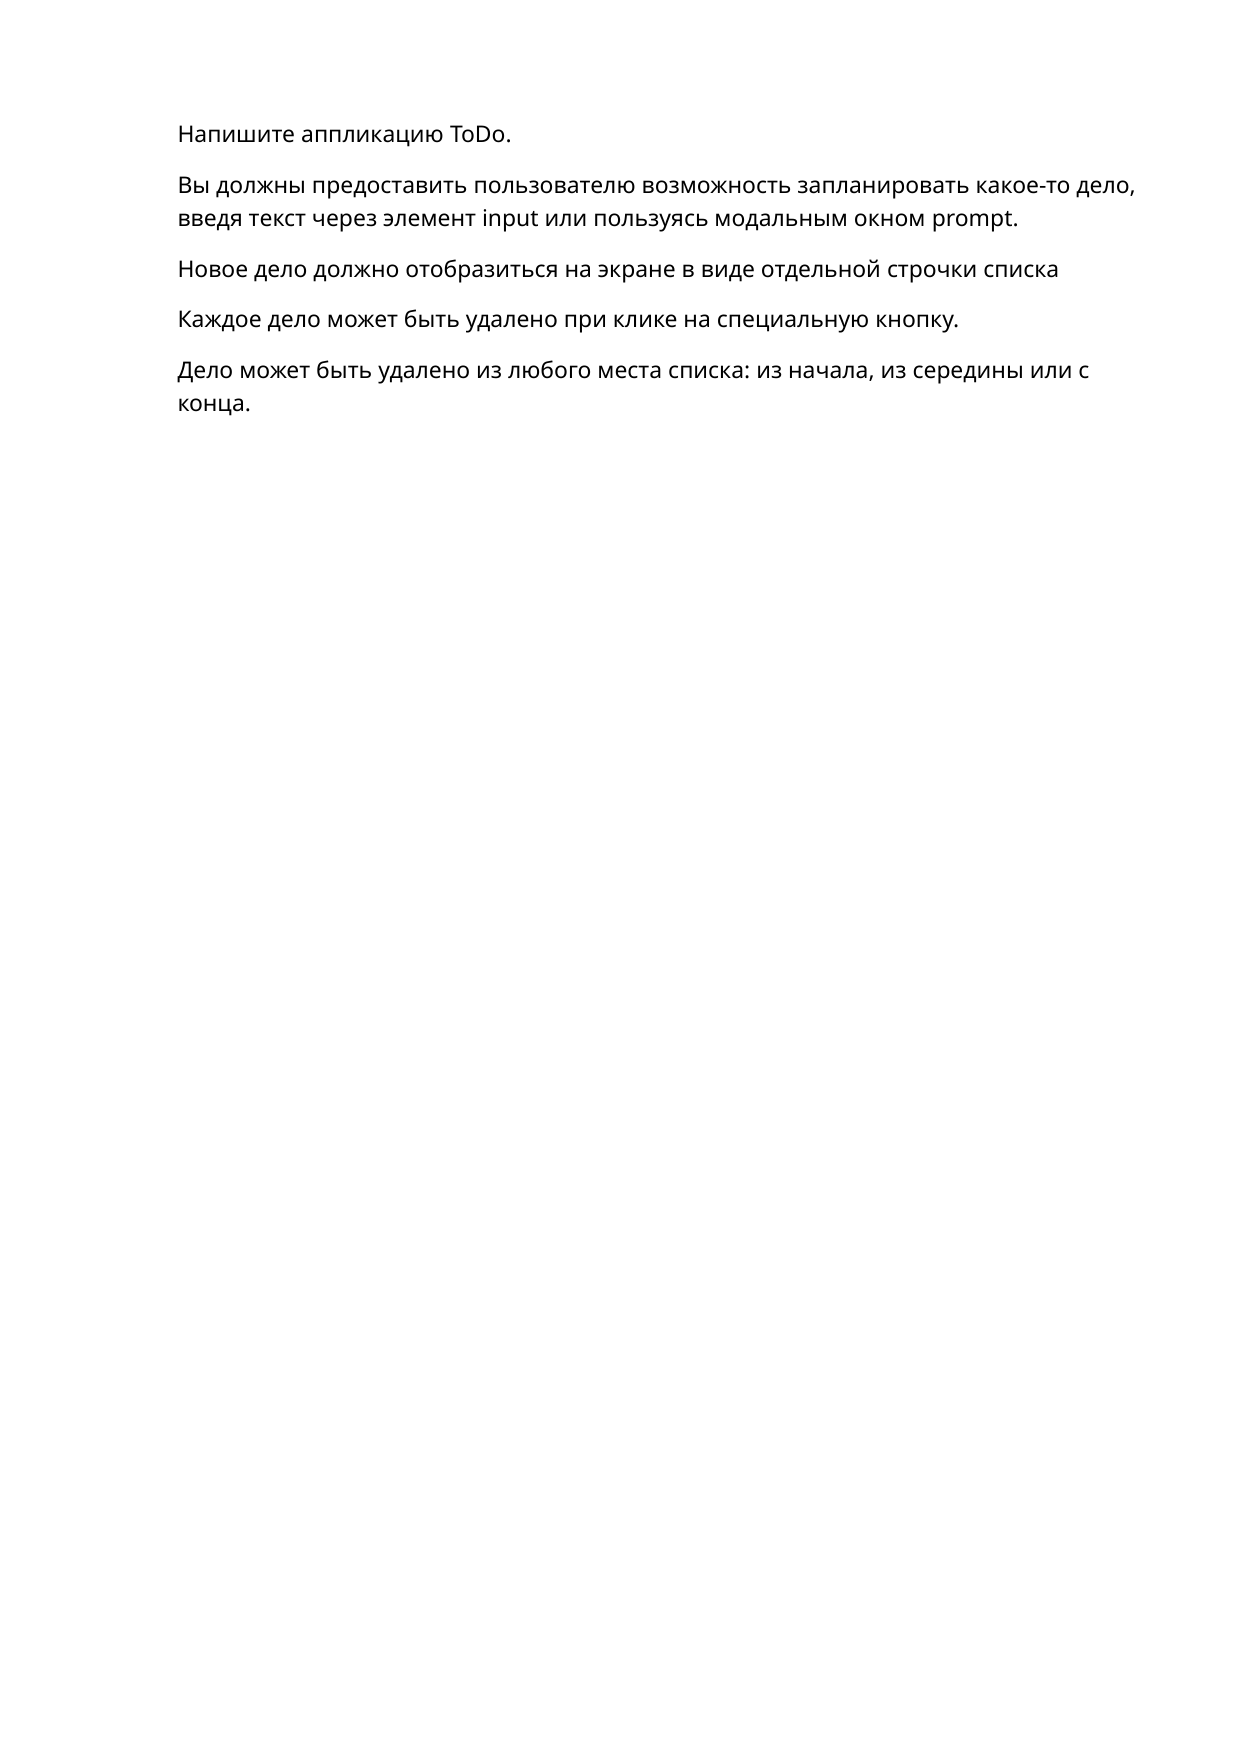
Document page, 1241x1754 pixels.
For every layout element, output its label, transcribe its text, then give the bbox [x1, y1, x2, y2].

text Дело может быть удалено из любого места списка: из начала, из середины или с конца. [177, 353, 1152, 418]
text Новое дело должно отобразиться на экране в виде отдельной строчки списка [177, 253, 1152, 284]
text Напишите аппликацию ToDo. [177, 118, 1152, 149]
text Каждое дело может быть удалено при клике на специальную кнопку. [177, 303, 1152, 334]
text Вы должны предоставить пользователю возможность запланировать какое-то дело, введя текст через элемент input или пользуясь модальным окном prompt. [177, 168, 1152, 233]
